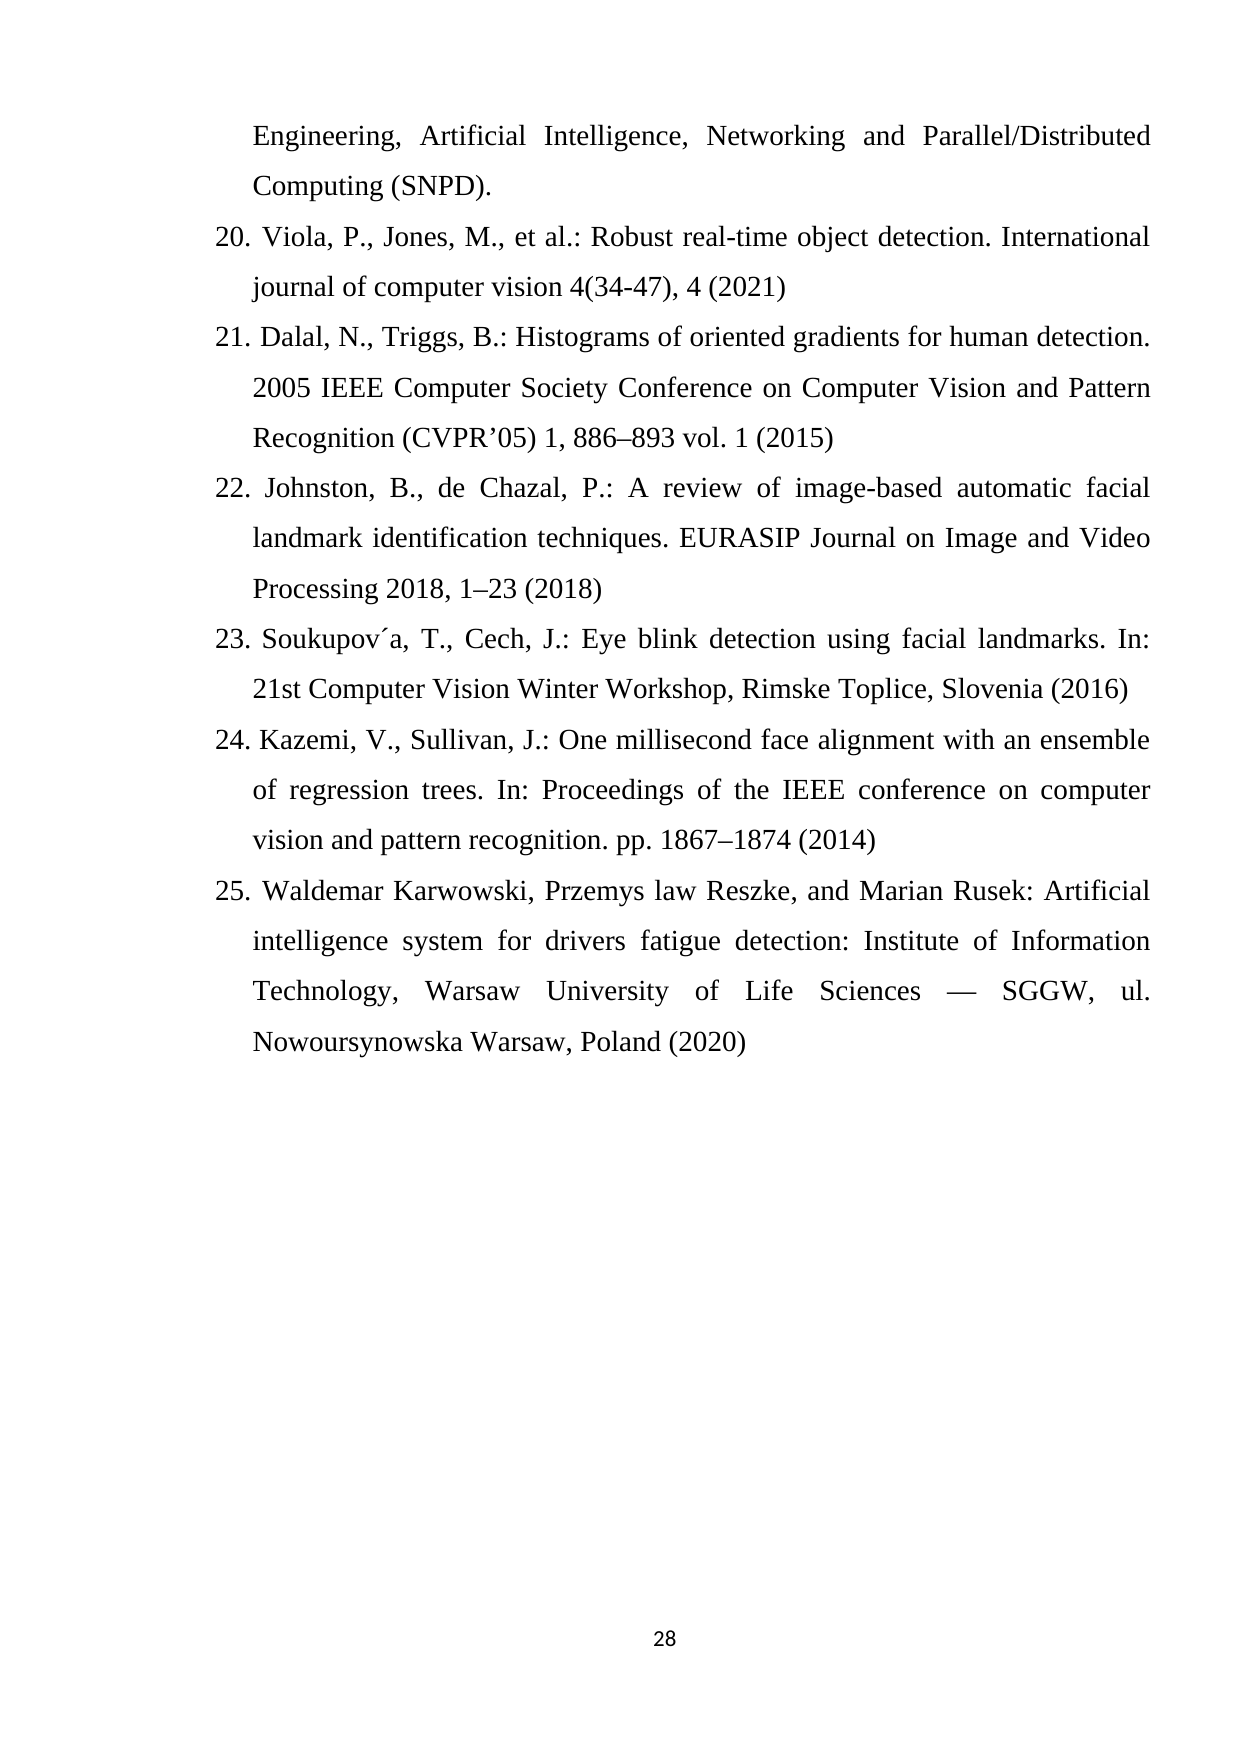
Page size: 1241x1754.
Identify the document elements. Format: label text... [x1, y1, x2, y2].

list Viola, P., Jones, M., et al.: Robust real-time object detection. International journal of computer vision 4(34-47), 4 (2021) [215, 219, 1152, 303]
list Soukupov´a, T., Cech, J.: Eye blink detection using facial landmarks. In: 21st Computer Vision Winter Workshop, Rimske Toplice, Slovenia (2016) [215, 621, 1152, 705]
list Waldemar Karwowski, Przemys law Reszke, and Marian Rusek: Artificial intelligence system for drivers fatigue detection: Institute of Information Technology, Warsaw University of Life Sciences — SGGW, ul. Nowoursynowska Warsaw, Poland (2020) [215, 873, 1152, 1057]
list Dalal, N., Triggs, B.: Histograms of oriented gradients for human detection. 2005 IEEE Computer Society Conference on Computer Vision and Pattern Recognition (CVPR’05) 1, 886–893 vol. 1 (2015) [215, 319, 1152, 453]
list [215, 118, 1152, 202]
list Kazemi, V., Sullivan, J.: One millisecond face alignment with an ensemble of regression trees. In: Proceedings of the IEEE conference on computer vision and pattern recognition. pp. 1867–1874 (2014) [215, 722, 1152, 856]
list Johnston, B., de Chazal, P.: A review of image-based automatic facial landmark identification techniques. EURASIP Journal on Image and Video Processing 2018, 1–23 (2018) [215, 470, 1152, 604]
